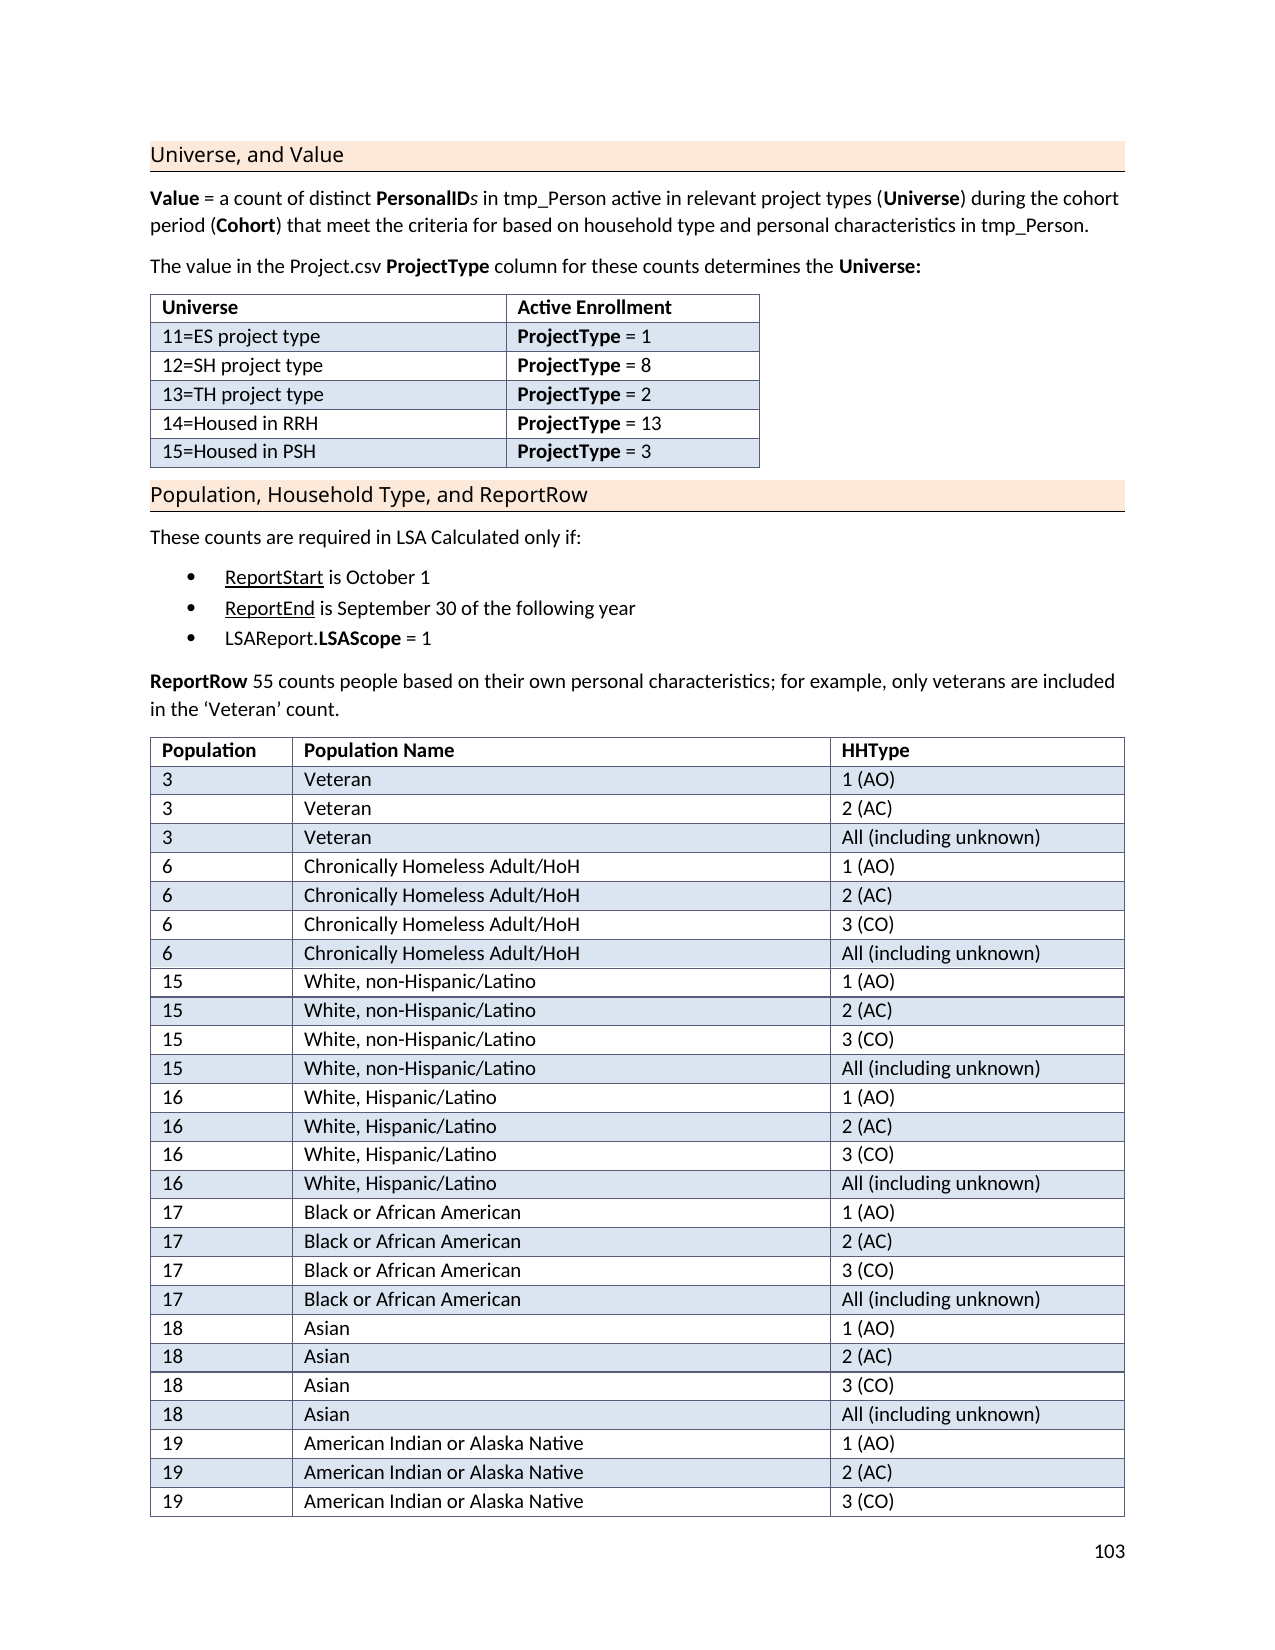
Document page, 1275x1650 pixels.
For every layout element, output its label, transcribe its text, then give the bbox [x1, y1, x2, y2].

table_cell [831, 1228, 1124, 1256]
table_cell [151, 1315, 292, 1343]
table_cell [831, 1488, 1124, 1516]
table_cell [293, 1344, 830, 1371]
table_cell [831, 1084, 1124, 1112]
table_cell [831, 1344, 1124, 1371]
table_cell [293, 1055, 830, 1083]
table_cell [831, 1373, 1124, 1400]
list LSAReport.LSAScope = 1 [187, 625, 1125, 651]
subtitle Population, Household Type, and ReportRow [150, 480, 1125, 511]
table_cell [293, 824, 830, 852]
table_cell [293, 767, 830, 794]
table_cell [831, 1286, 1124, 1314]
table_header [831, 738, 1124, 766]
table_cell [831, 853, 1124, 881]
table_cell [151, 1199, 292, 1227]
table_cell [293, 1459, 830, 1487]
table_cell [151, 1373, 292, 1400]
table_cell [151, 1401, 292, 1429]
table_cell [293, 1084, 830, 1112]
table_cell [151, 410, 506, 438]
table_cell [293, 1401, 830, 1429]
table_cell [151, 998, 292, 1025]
list ReportEnd is September 30 of the following year [187, 595, 1125, 620]
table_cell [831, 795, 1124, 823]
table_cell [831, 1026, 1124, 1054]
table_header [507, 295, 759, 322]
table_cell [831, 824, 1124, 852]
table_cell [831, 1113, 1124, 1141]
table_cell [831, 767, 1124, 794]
text The value in the Project.csv ProjectType column for these counts determines the Universe: [150, 253, 1125, 278]
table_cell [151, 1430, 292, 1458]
text Value = a count of distinct PersonalIDs in tmp_Person active in relevant project types (Universe) during the cohort period (Cohort) that meet the criteria for based on household type and personal characteristics in tmp_Person. [150, 185, 1125, 238]
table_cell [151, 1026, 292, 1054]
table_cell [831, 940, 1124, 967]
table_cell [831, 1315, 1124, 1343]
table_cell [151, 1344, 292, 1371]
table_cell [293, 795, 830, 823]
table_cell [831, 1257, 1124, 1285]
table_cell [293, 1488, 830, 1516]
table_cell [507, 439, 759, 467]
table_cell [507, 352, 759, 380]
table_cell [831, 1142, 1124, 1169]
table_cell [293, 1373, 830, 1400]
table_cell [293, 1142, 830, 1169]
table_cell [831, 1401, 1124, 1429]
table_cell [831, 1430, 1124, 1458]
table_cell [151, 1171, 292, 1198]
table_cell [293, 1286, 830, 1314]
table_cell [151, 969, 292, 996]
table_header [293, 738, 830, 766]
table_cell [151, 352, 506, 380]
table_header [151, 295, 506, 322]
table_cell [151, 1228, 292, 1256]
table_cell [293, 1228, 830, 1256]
text These counts are required in LSA Calculated only if: [150, 524, 1125, 549]
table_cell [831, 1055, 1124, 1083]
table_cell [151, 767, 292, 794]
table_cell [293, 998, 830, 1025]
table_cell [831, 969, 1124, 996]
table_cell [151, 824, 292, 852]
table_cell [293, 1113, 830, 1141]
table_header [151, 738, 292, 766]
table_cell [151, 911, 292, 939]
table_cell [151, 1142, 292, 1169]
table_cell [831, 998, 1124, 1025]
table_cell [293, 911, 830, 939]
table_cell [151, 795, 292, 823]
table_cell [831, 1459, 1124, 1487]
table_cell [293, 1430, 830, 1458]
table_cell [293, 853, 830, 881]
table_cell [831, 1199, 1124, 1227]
subtitle Universe, and Value [150, 141, 1125, 171]
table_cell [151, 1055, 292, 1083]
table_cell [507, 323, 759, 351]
text ReportRow 55 counts people based on their own personal characteristics; for example, only veterans are included in the ‘Veteran’ count. [150, 668, 1125, 722]
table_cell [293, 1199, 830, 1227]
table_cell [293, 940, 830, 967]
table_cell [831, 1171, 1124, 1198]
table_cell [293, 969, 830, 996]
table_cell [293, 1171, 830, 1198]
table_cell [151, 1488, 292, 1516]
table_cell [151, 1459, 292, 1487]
list ReportStart is October 1 [187, 564, 1125, 590]
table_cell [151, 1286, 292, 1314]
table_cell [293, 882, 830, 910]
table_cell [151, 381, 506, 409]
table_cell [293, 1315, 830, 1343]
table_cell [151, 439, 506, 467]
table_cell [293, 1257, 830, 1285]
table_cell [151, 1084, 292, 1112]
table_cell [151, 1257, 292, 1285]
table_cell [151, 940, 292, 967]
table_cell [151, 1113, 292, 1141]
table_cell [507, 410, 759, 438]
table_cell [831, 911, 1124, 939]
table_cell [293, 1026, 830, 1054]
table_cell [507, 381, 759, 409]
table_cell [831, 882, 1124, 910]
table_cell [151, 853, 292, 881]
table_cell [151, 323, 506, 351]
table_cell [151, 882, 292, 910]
